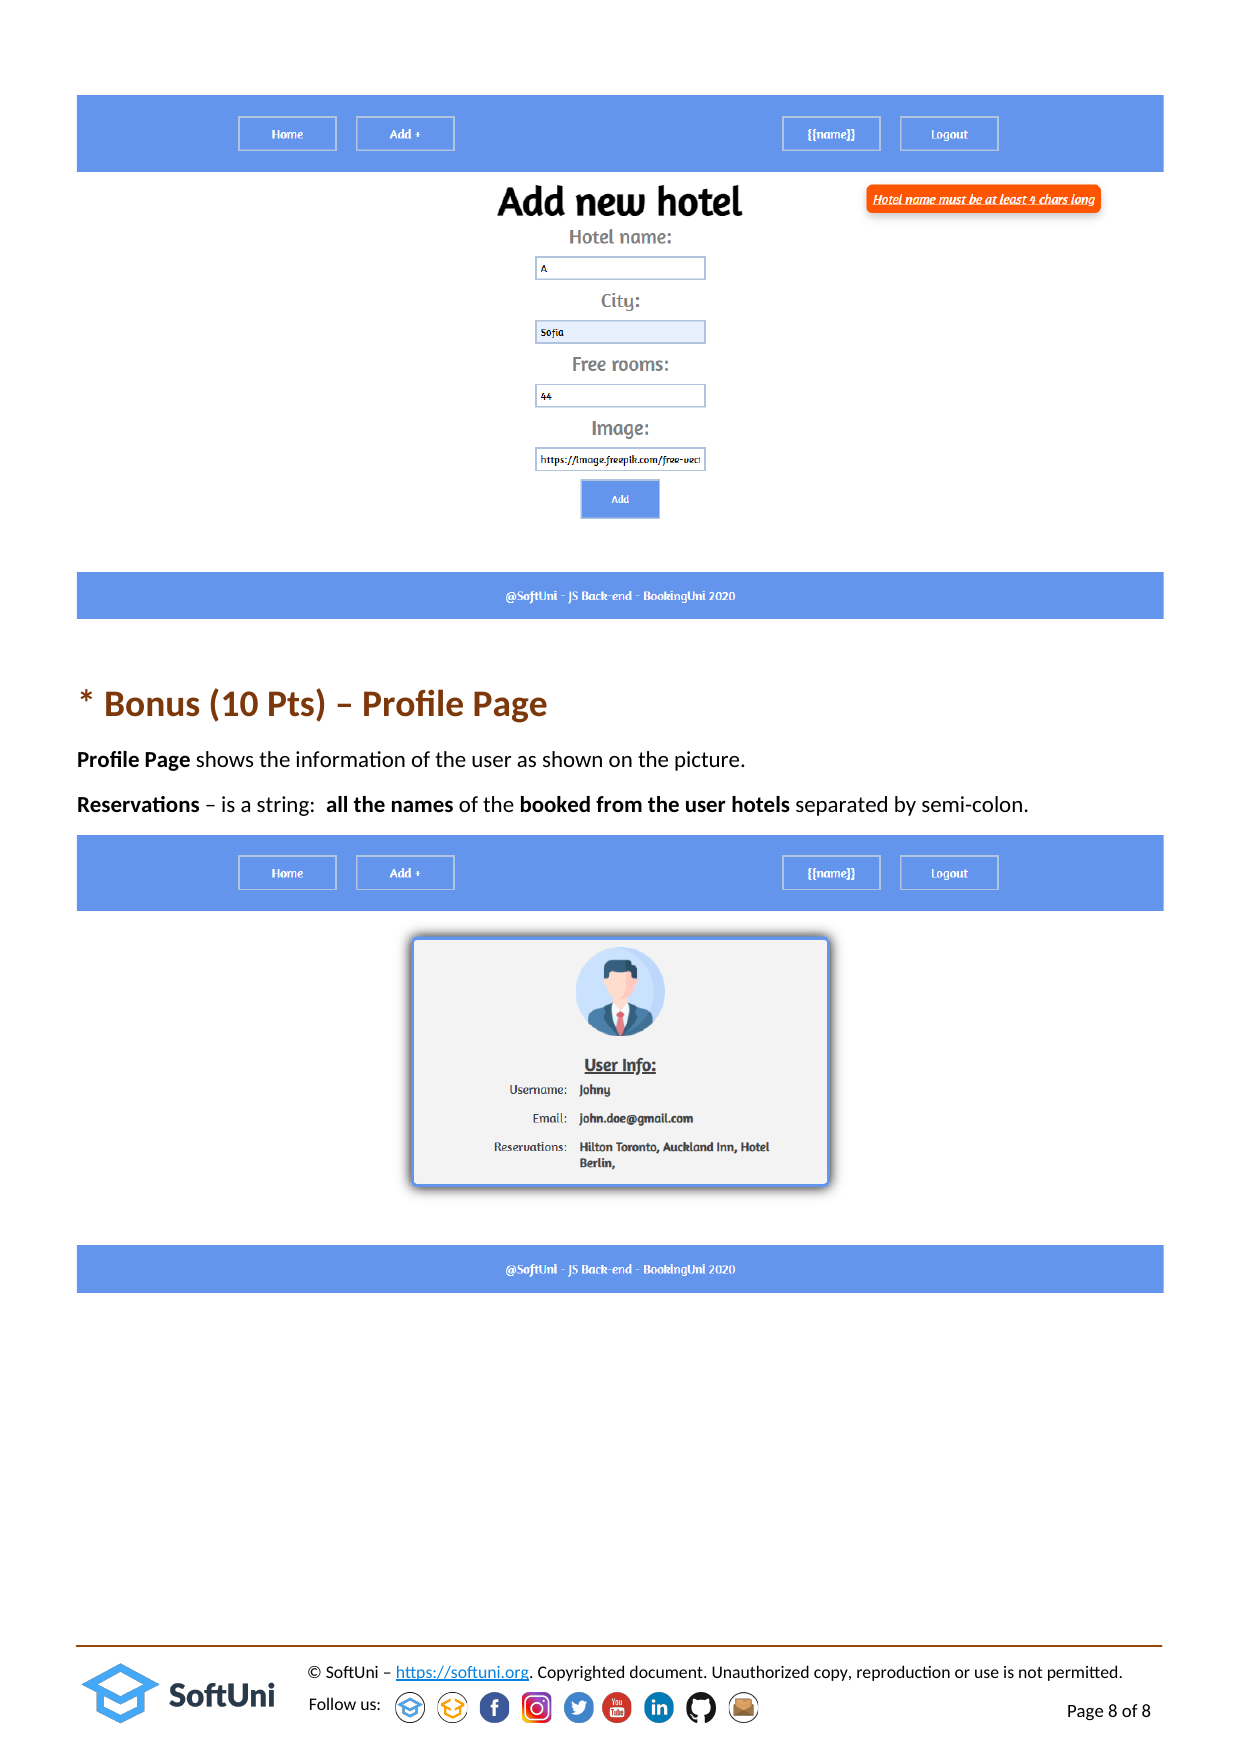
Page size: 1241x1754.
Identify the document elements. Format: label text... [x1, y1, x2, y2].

picture [665, 1714, 674, 1723]
text * Bonus (10 Pts) – Profile Page [77, 680, 1163, 726]
picture [479, 1692, 510, 1723]
picture [665, 1692, 674, 1701]
picture [522, 1692, 552, 1723]
picture [658, 1705, 667, 1714]
text Profile Page shows the information of the user as shown on the picture. [77, 746, 1163, 774]
picture [75, 1658, 281, 1729]
picture [76, 835, 1164, 1313]
text Reservations – is a string: all the names of the booked from the user hotels separated by semi-colon. [77, 790, 1163, 818]
picture [728, 1692, 759, 1723]
picture [437, 1692, 468, 1723]
picture [686, 1692, 716, 1723]
picture [602, 1692, 632, 1723]
picture [395, 1692, 425, 1723]
picture [76, 95, 1164, 619]
picture [564, 1692, 594, 1723]
picture [644, 1692, 653, 1701]
picture [644, 1714, 653, 1723]
